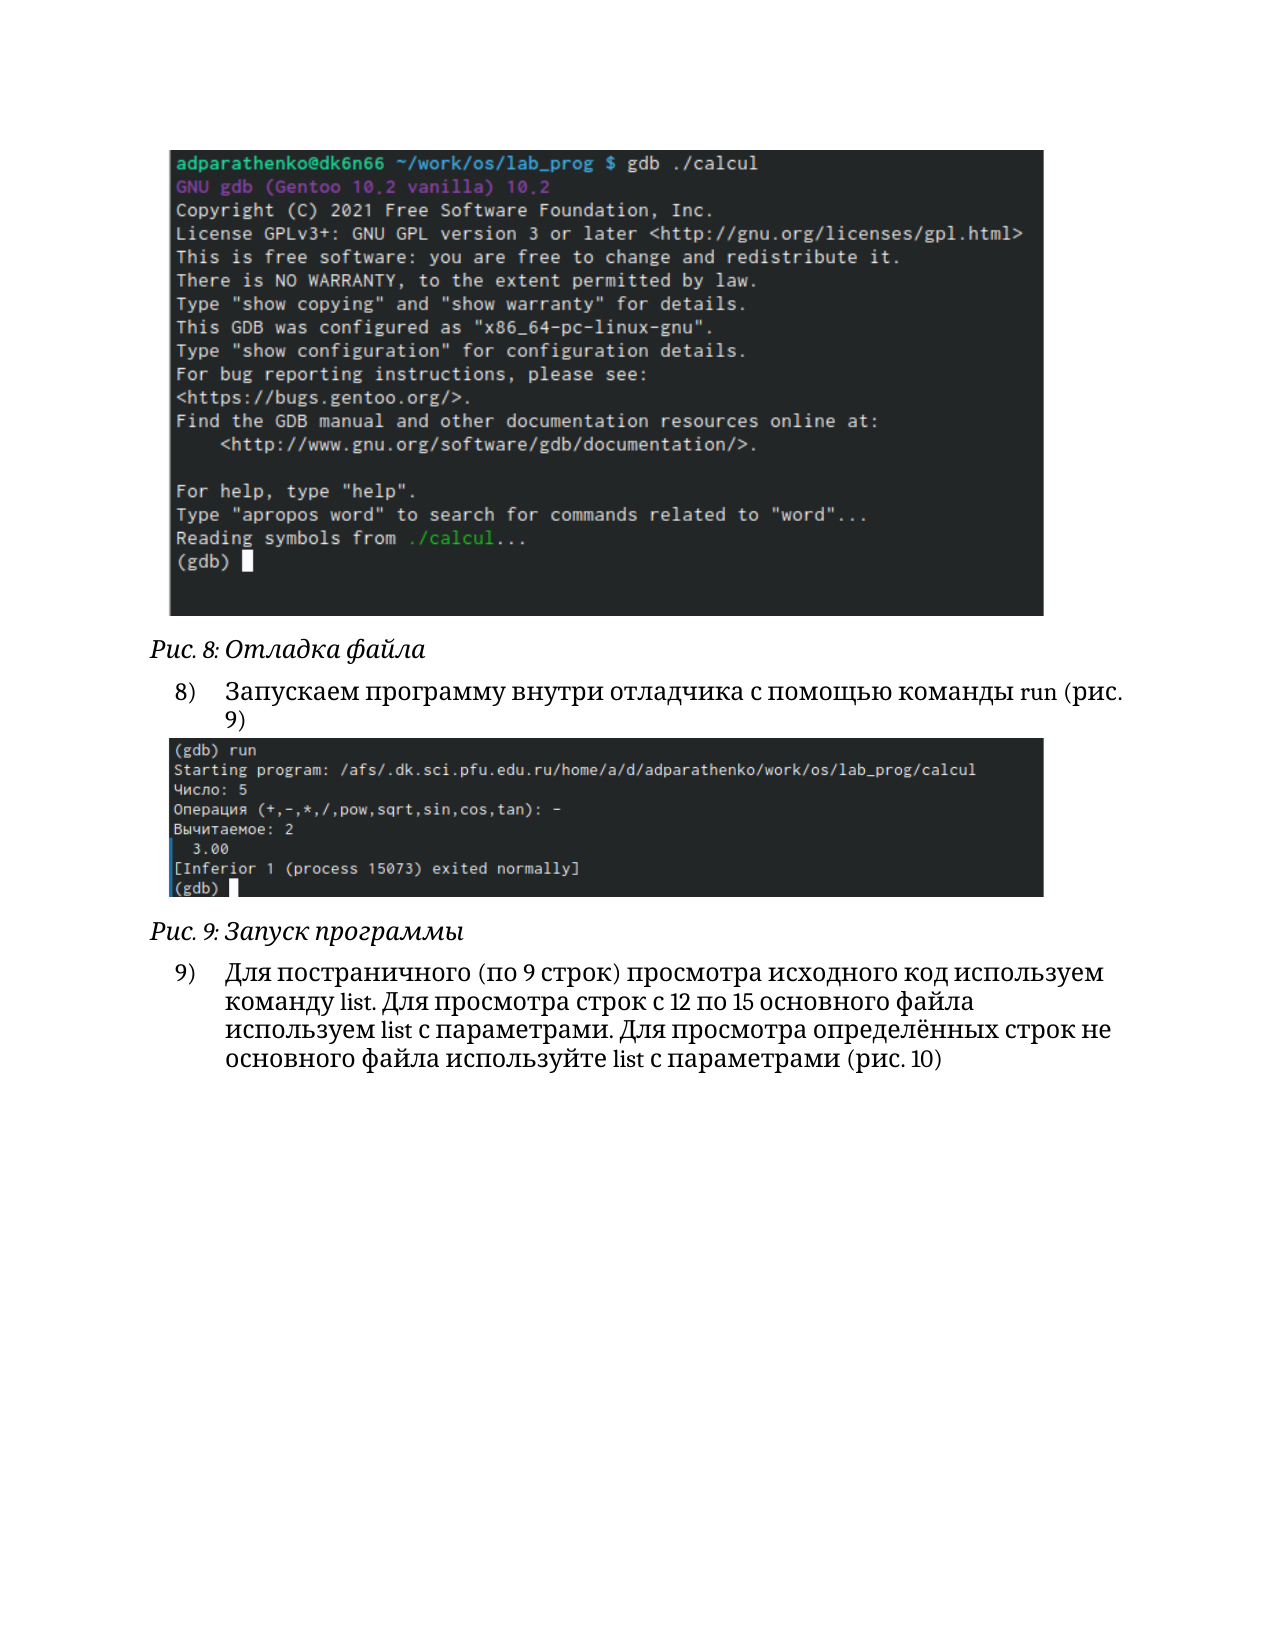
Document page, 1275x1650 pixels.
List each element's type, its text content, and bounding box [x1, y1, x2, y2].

list Запускаем программу внутри отладчика с помощью команды run (рис. 9) [175, 678, 1125, 735]
text Рис. 8: Отладка файла [150, 636, 1125, 665]
list Для постраничного (по 9 строк) просмотра исходного код используем команду list. Для просмотра строк с 12 по 15 основного файла используем list с параметрами. Для просмотра определённых строк не основного файла используйте list с параметрами (рис. 10) [175, 959, 1125, 1074]
picture [168, 738, 1044, 897]
picture [168, 150, 1044, 616]
text Рис. 9: Запуск программы [150, 918, 1125, 946]
